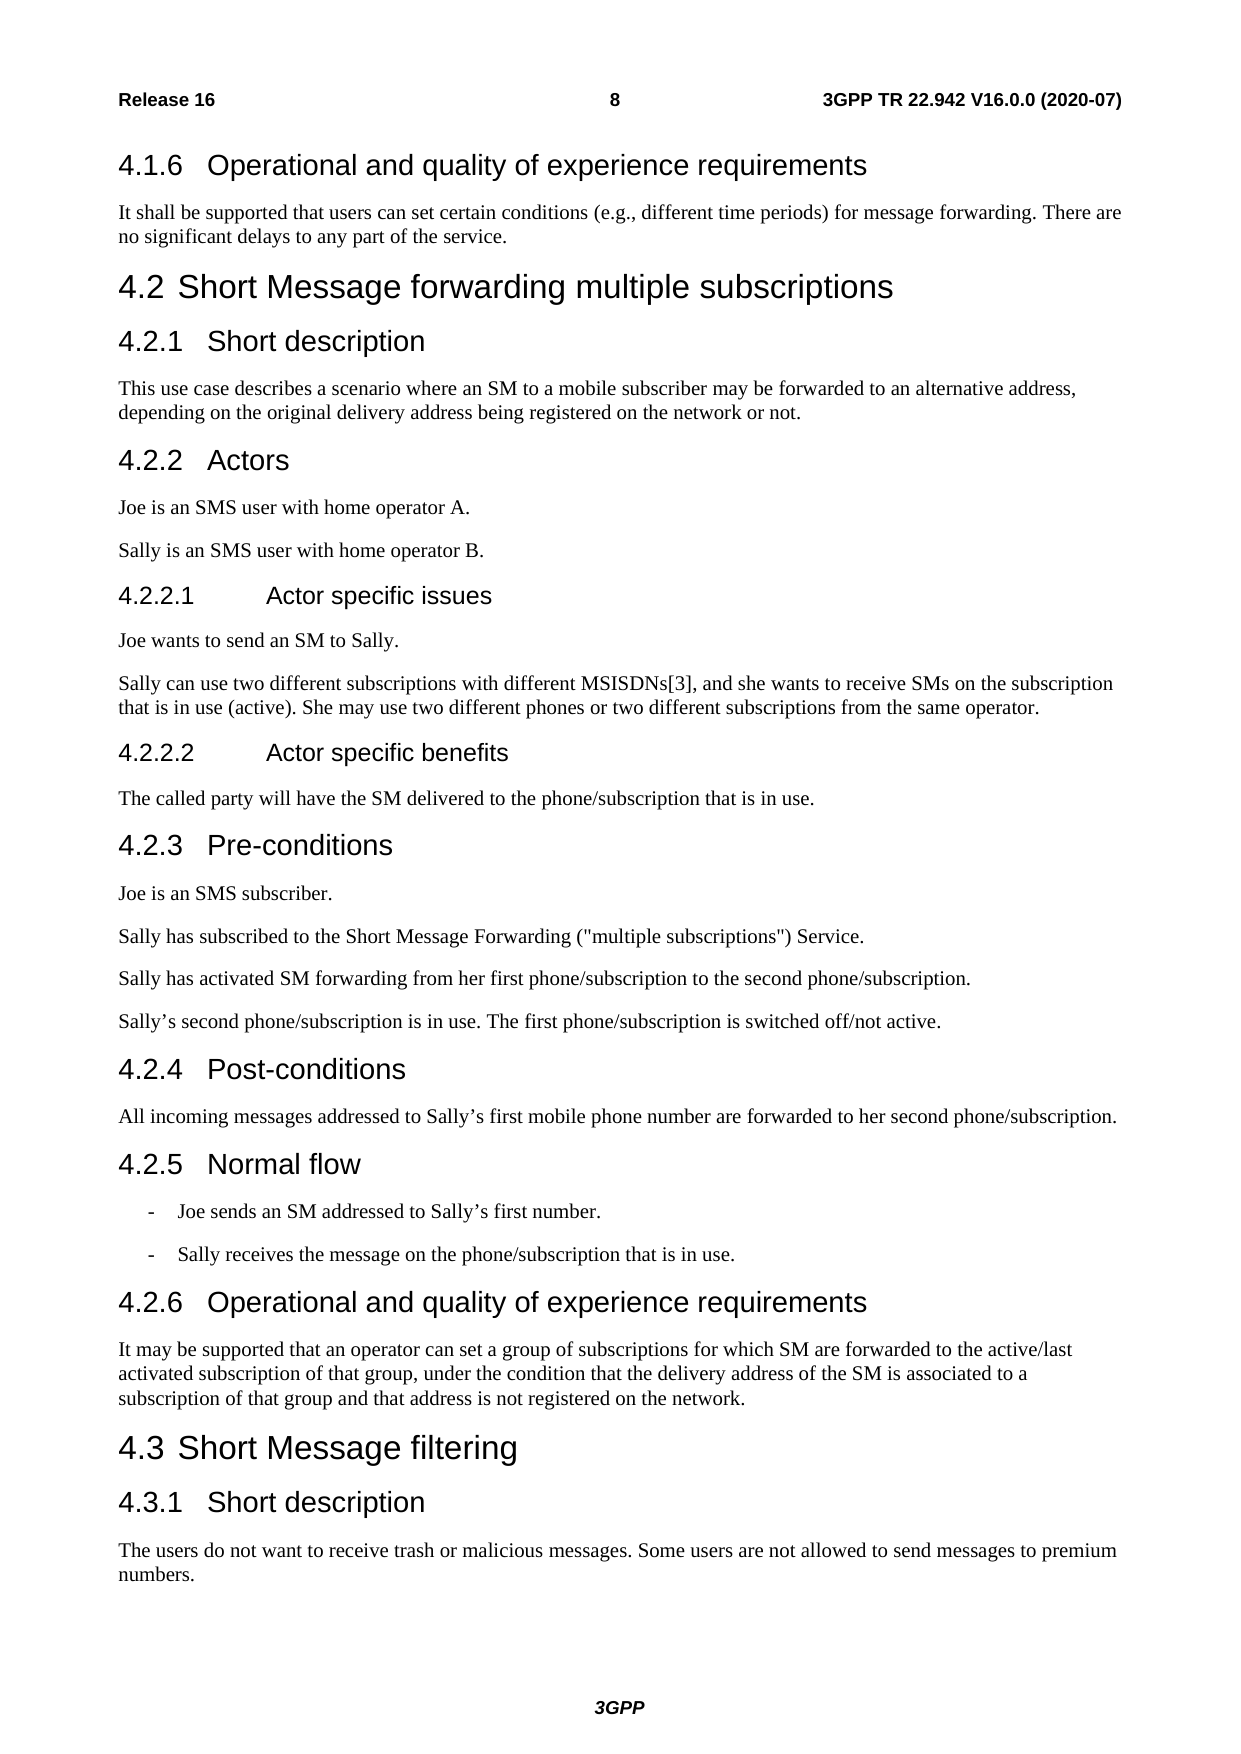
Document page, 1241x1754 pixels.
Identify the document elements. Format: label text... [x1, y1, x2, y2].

subtitle 4.1.6 Operational and quality of experience requirements [118, 147, 1122, 181]
text Joe is an SMS subscriber. [118, 881, 1122, 905]
text - Sally receives the message on the phone/subscription that is in use. [148, 1242, 1122, 1266]
text Sally has subscribed to the Short Message Forwarding ("multiple subscriptions") Service. [118, 923, 1122, 948]
subtitle 4.2.1 Short description [118, 324, 1122, 357]
text Joe is an SMS user with home operator A. [118, 495, 1122, 519]
text This use case describes a scenario where an SM to a mobile subscriber may be forwarded to an alternative address, depending on the original delivery address being registered on the network or not. [118, 376, 1122, 424]
text It shall be supported that users can set certain conditions (e.g., different time periods) for message forwarding. There are no significant delays to any part of the service. [118, 200, 1122, 248]
subtitle 4.2.2 Actors [118, 443, 1122, 477]
subtitle 4.3.1 Short description [118, 1485, 1122, 1519]
text It may be supported that an operator can set a group of subscriptions for which SM are forwarded to the active/last activated subscription of that group, under the condition that the delivery address of the SM is associated to a subscription of that group and that address is not registered on the network. [118, 1337, 1122, 1409]
text Sally can use two different subscriptions with different MSISDNs[3], and she wants to receive SMs on the subscription that is in use (active). She may use two different phones or two different subscriptions from the same operator. [118, 671, 1122, 719]
text Sally has activated SM forwarding from her first phone/subscription to the second phone/subscription. [118, 966, 1122, 990]
subtitle 4.2.2.2 Actor specific benefits [118, 738, 1122, 767]
text - Joe sends an SM addressed to Sally’s first number. [148, 1199, 1122, 1223]
text The called party will have the SM delivered to the phone/subscription that is in use. [118, 786, 1122, 810]
text The users do not want to receive trash or malicious messages. Some users are not allowed to send messages to premium numbers. [118, 1538, 1122, 1586]
subtitle 4.2.4 Post-conditions [118, 1052, 1122, 1086]
subtitle 4.2.5 Normal flow [118, 1147, 1122, 1181]
subtitle 4.2 Short Message forwarding multiple subscriptions [118, 267, 1122, 305]
text Sally is an SMS user with home operator B. [118, 538, 1122, 562]
subtitle 4.2.2.1 Actor specific issues [118, 581, 1122, 610]
subtitle 4.3 Short Message filtering [118, 1428, 1122, 1467]
subtitle 4.2.3 Pre-conditions [118, 828, 1122, 862]
text Joe wants to send an SM to Sally. [118, 628, 1122, 652]
text All incoming messages addressed to Sally’s first mobile phone number are forwarded to her second phone/subscription. [118, 1104, 1122, 1128]
text Sally’s second phone/subscription is in use. The first phone/subscription is switched off/not active. [118, 1009, 1122, 1033]
subtitle 4.2.6 Operational and quality of experience requirements [118, 1285, 1122, 1318]
